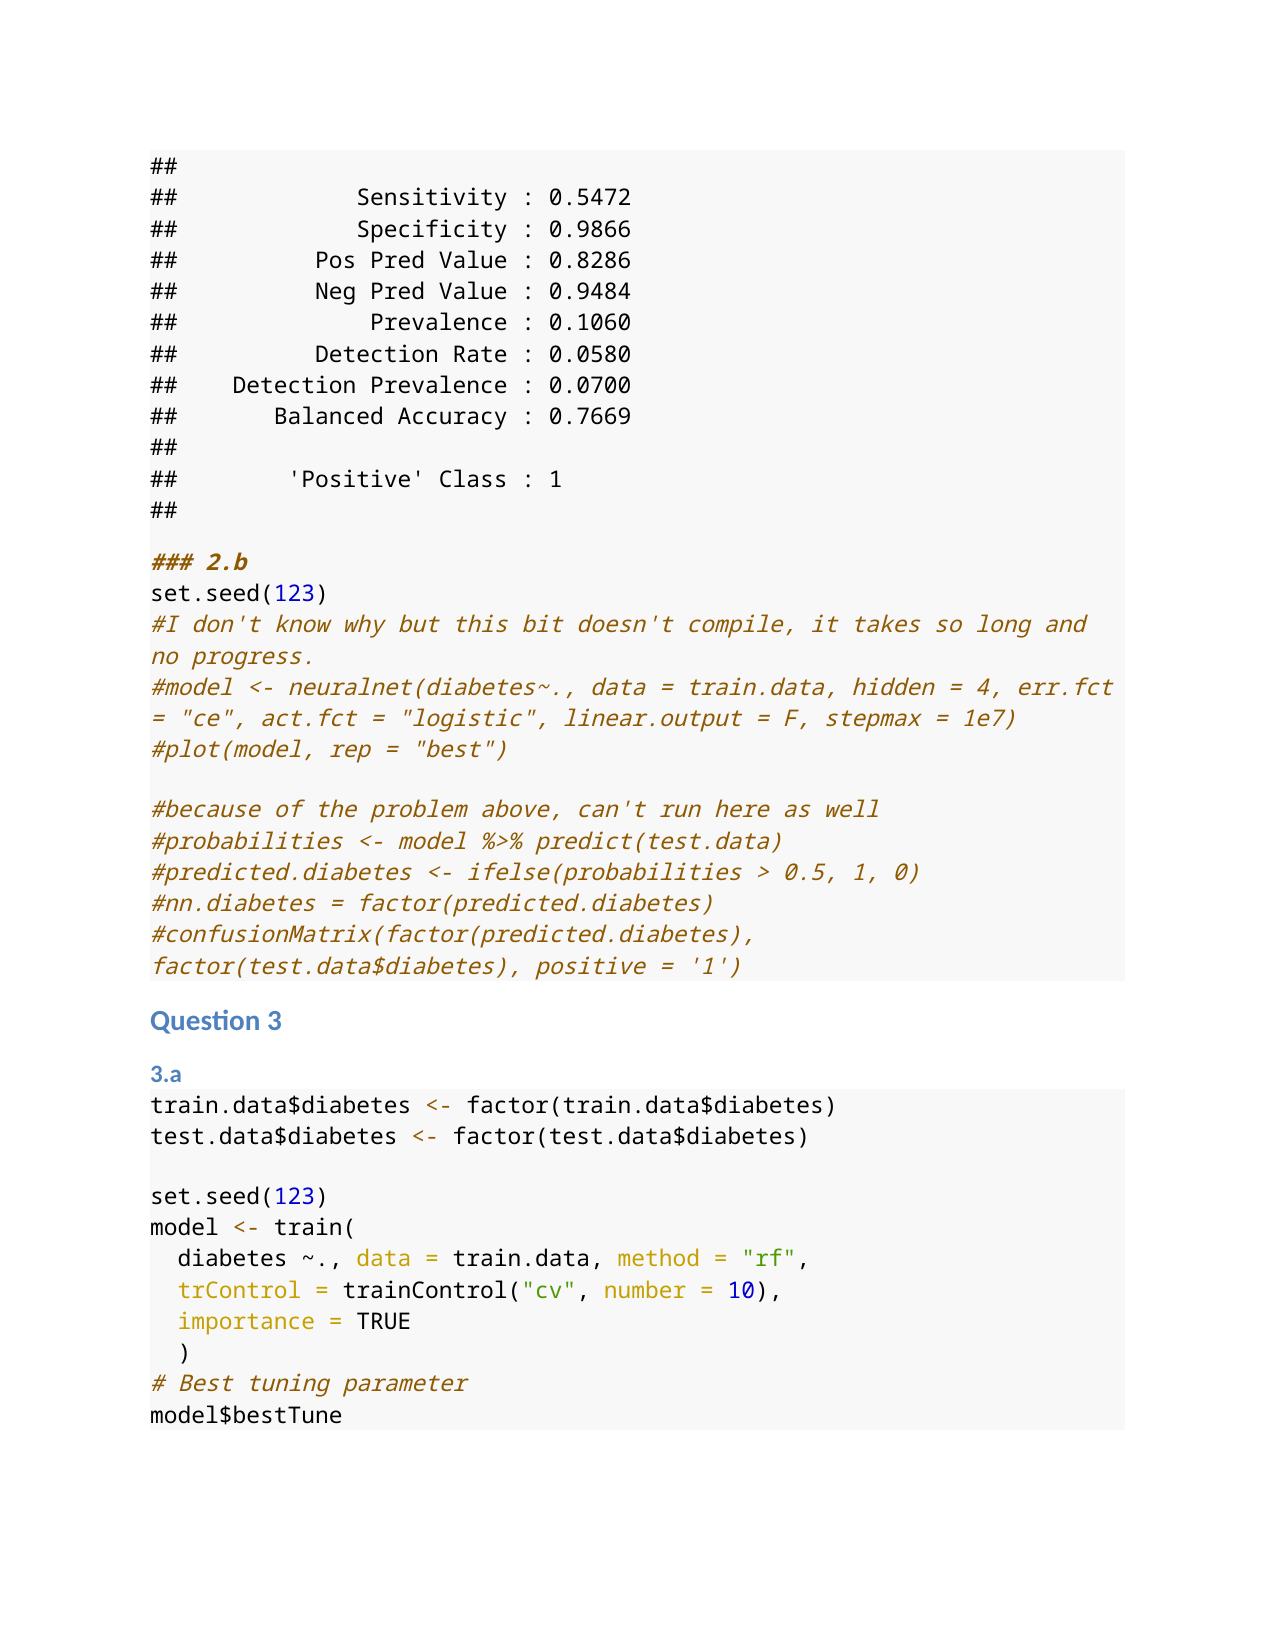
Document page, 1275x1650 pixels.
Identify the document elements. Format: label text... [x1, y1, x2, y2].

subtitle Question 3 [150, 1002, 1125, 1037]
text ### 2.b set.seed(123) #I don't know why but this bit doesn't compile, it takes so long and no progress. #model <- neuralnet(diabetes~., data = train.data, hidden = 4, err.fct = "ce", act.fct = "logistic", linear.output = F, stepmax = 1e7) #plot(model, rep = "best") #because of the problem above, can't run here as well #probabilities <- model %>% predict(test.data) #predicted.diabetes <- ifelse(probabilities > 0.5, 1, 0) #nn.diabetes = factor(predicted.diabetes) #confusionMatrix(factor(predicted.diabetes), factor(test.data$diabetes), positive = '1') [150, 546, 1125, 981]
subtitle 3.a [150, 1058, 1125, 1089]
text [150, 150, 1125, 525]
text train.data$diabetes <- factor(train.data$diabetes) test.data$diabetes <- factor(test.data$diabetes) set.seed(123) model <- train( diabetes ~., data = train.data, method = "rf", trControl = trainControl("cv", number = 10), importance = TRUE ) # Best tuning parameter model$bestTune [150, 1089, 1125, 1430]
